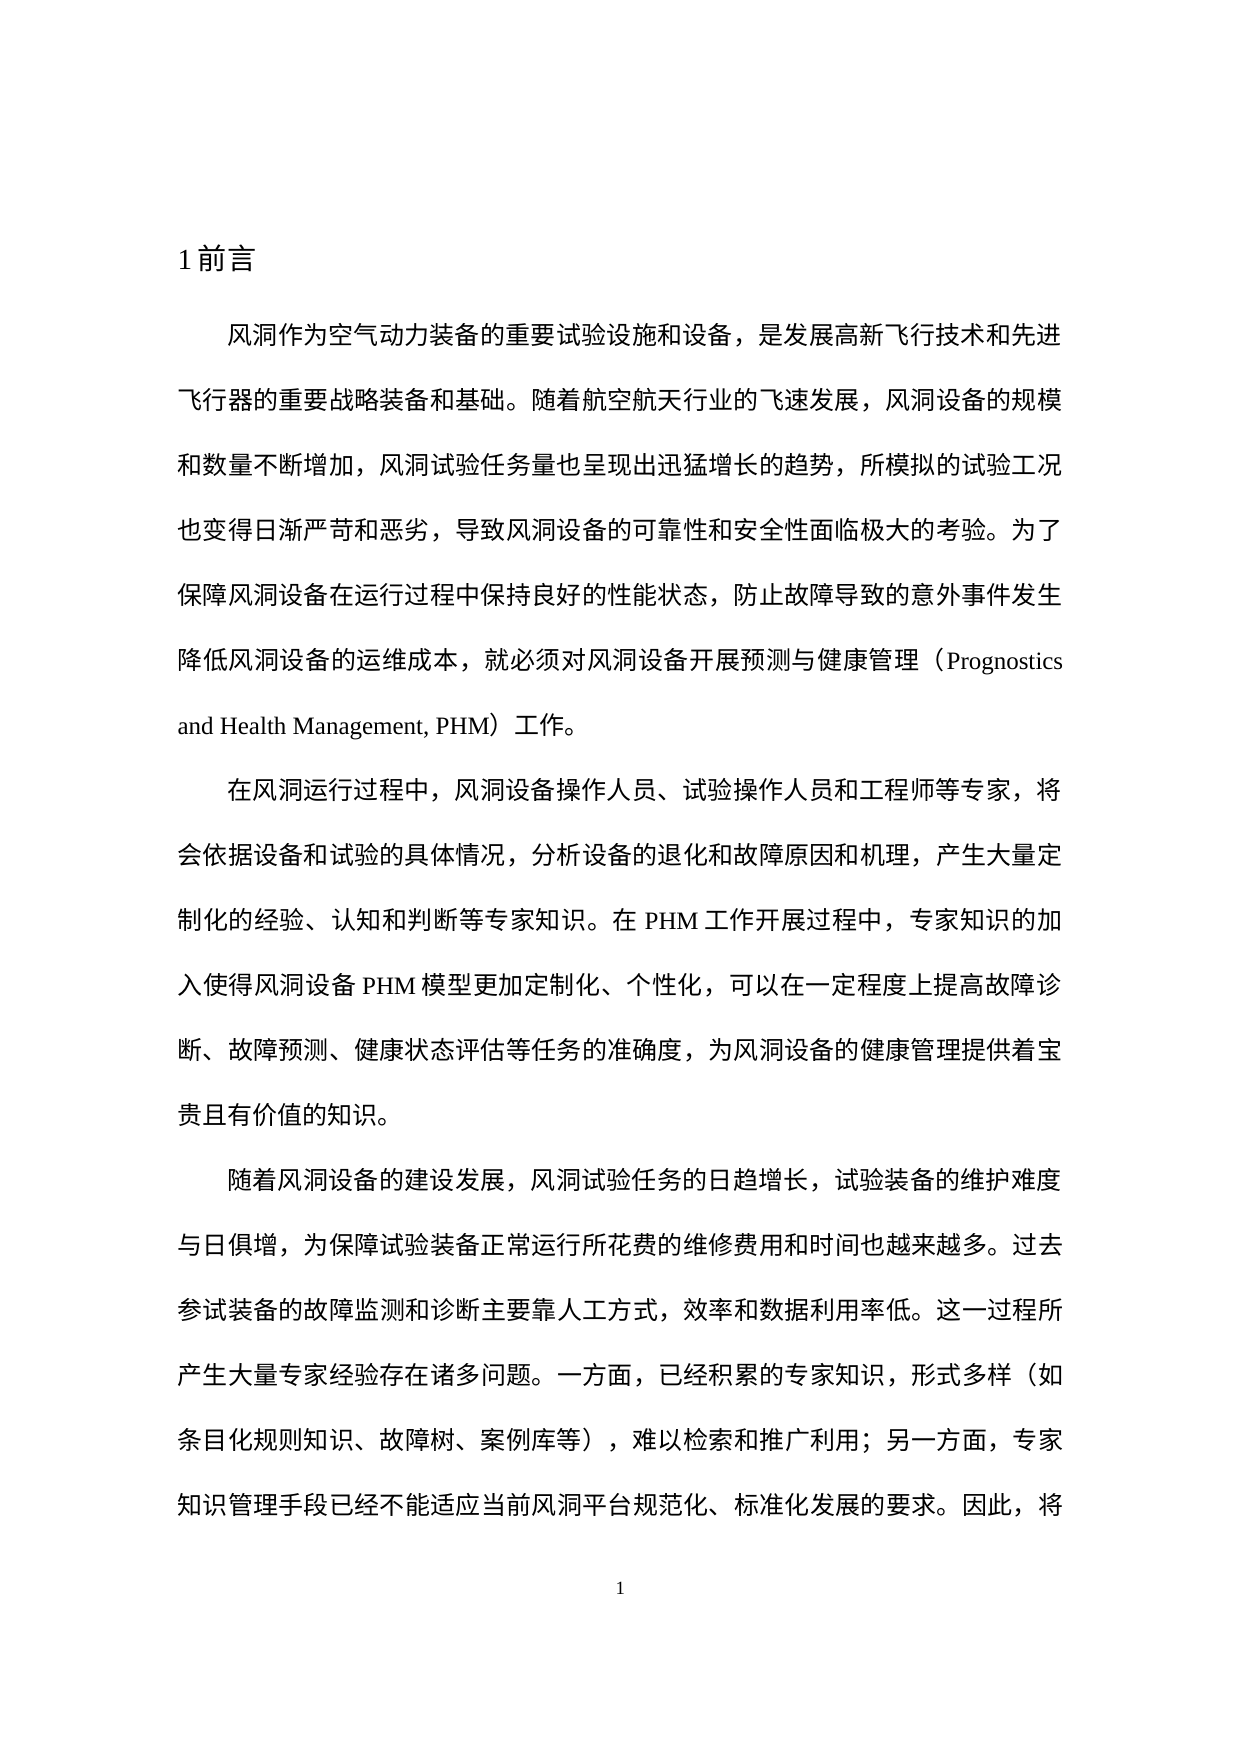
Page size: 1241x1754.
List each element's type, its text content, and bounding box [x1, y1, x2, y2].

text 在风洞运行过程中，风洞设备操作人员、试验操作人员和工程师等专家，将会依据设备和试验的具体情况，分析设备的退化和故障原因和机理，产生大量定制化的经验、认知和判断等专家知识。在PHM工作开展过程中，专家知识的加入使得风洞设备PHM模型更加定制化、个性化，可以在一定程度上提高故障诊断、故障预测、健康状态评估等任务的准确度，为风洞设备的健康管理提供着宝贵且有价值的知识。 [177, 756, 1063, 1146]
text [177, 1146, 1063, 1536]
text 风洞作为空气动力装备的重要试验设施和设备，是发展高新飞行技术和先进飞行器的重要战略装备和基础。随着航空航天行业的飞速发展，风洞设备的规模和数量不断增加，风洞试验任务量也呈现出迅猛增长的趋势，所模拟的试验工况也变得日渐严苛和恶劣，导致风洞设备的可靠性和安全性面临极大的考验。为了保障风洞设备在运行过程中保持良好的性能状态，防止故障导致的意外事件发生，降低风洞设备的运维成本，就必须对风洞设备开展预测与健康管理（Prognostics and Health Management, PHM）工作。 [177, 301, 1063, 756]
subtitle 1前言 [177, 224, 1063, 289]
